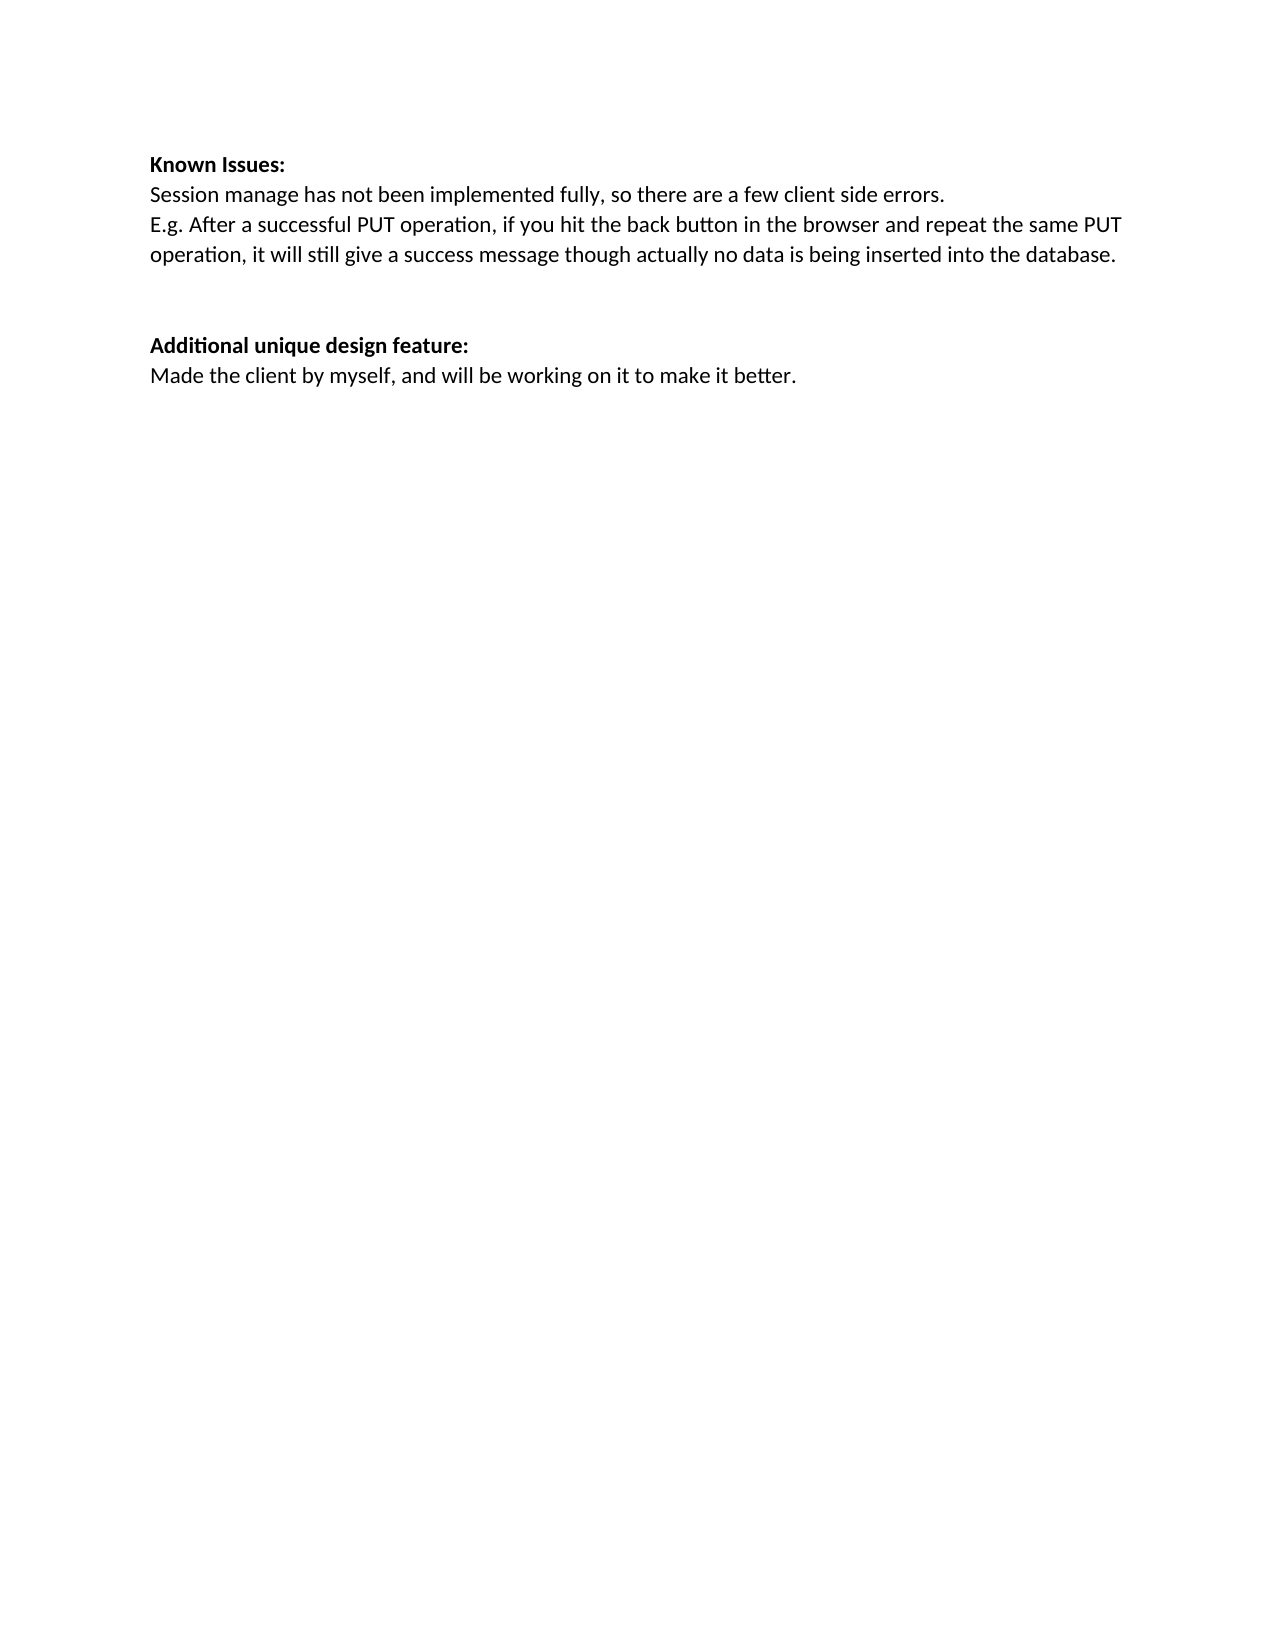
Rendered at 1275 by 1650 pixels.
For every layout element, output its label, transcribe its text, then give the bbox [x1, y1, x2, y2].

text Additional unique design feature: [150, 331, 1125, 359]
text Made the client by myself, and will be working on it to make it better. [150, 361, 1125, 389]
text E.g. After a successful PUT operation, if you hit the back button in the browser and repeat the same PUT operation, it will still give a success message though actually no data is being inserted into the database. [150, 210, 1125, 269]
text Known Issues: [150, 150, 1125, 178]
text Session manage has not been implemented fully, so there are a few client side errors. [150, 180, 1125, 208]
